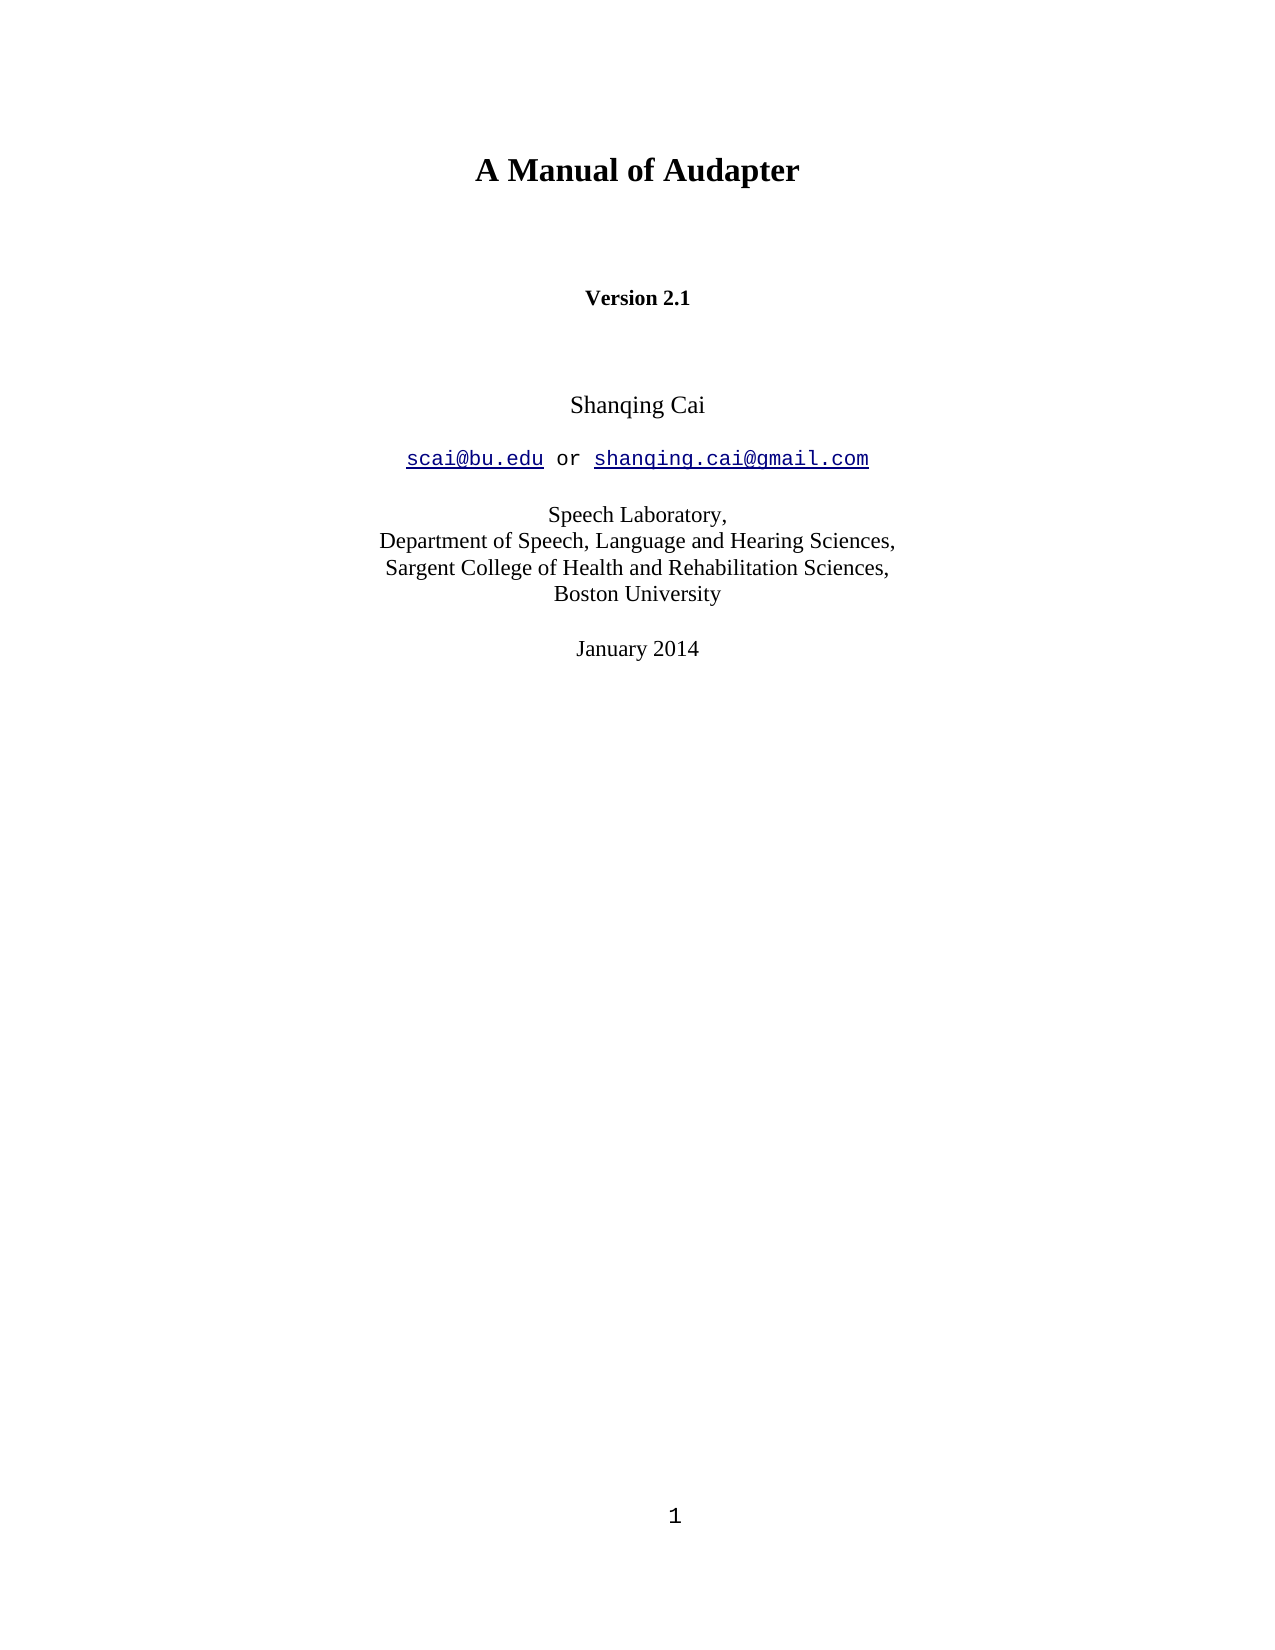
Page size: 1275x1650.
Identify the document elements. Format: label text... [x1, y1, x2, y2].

text Department of Speech, Language and Hearing Sciences, [150, 527, 1125, 553]
text scai@bu.edu or shanqing.cai@gmail.com [150, 448, 1125, 472]
text Boston University [150, 580, 1125, 606]
text Version 2.1 [150, 285, 1125, 310]
text A Manual of Audapter [150, 150, 1125, 188]
text Sargent College of Health and Rehabilitation Sciences, [150, 553, 1125, 580]
text Speech Laboratory, [150, 501, 1125, 527]
text January 2014 [150, 635, 1125, 662]
text Shanqing Cai [150, 390, 1125, 419]
